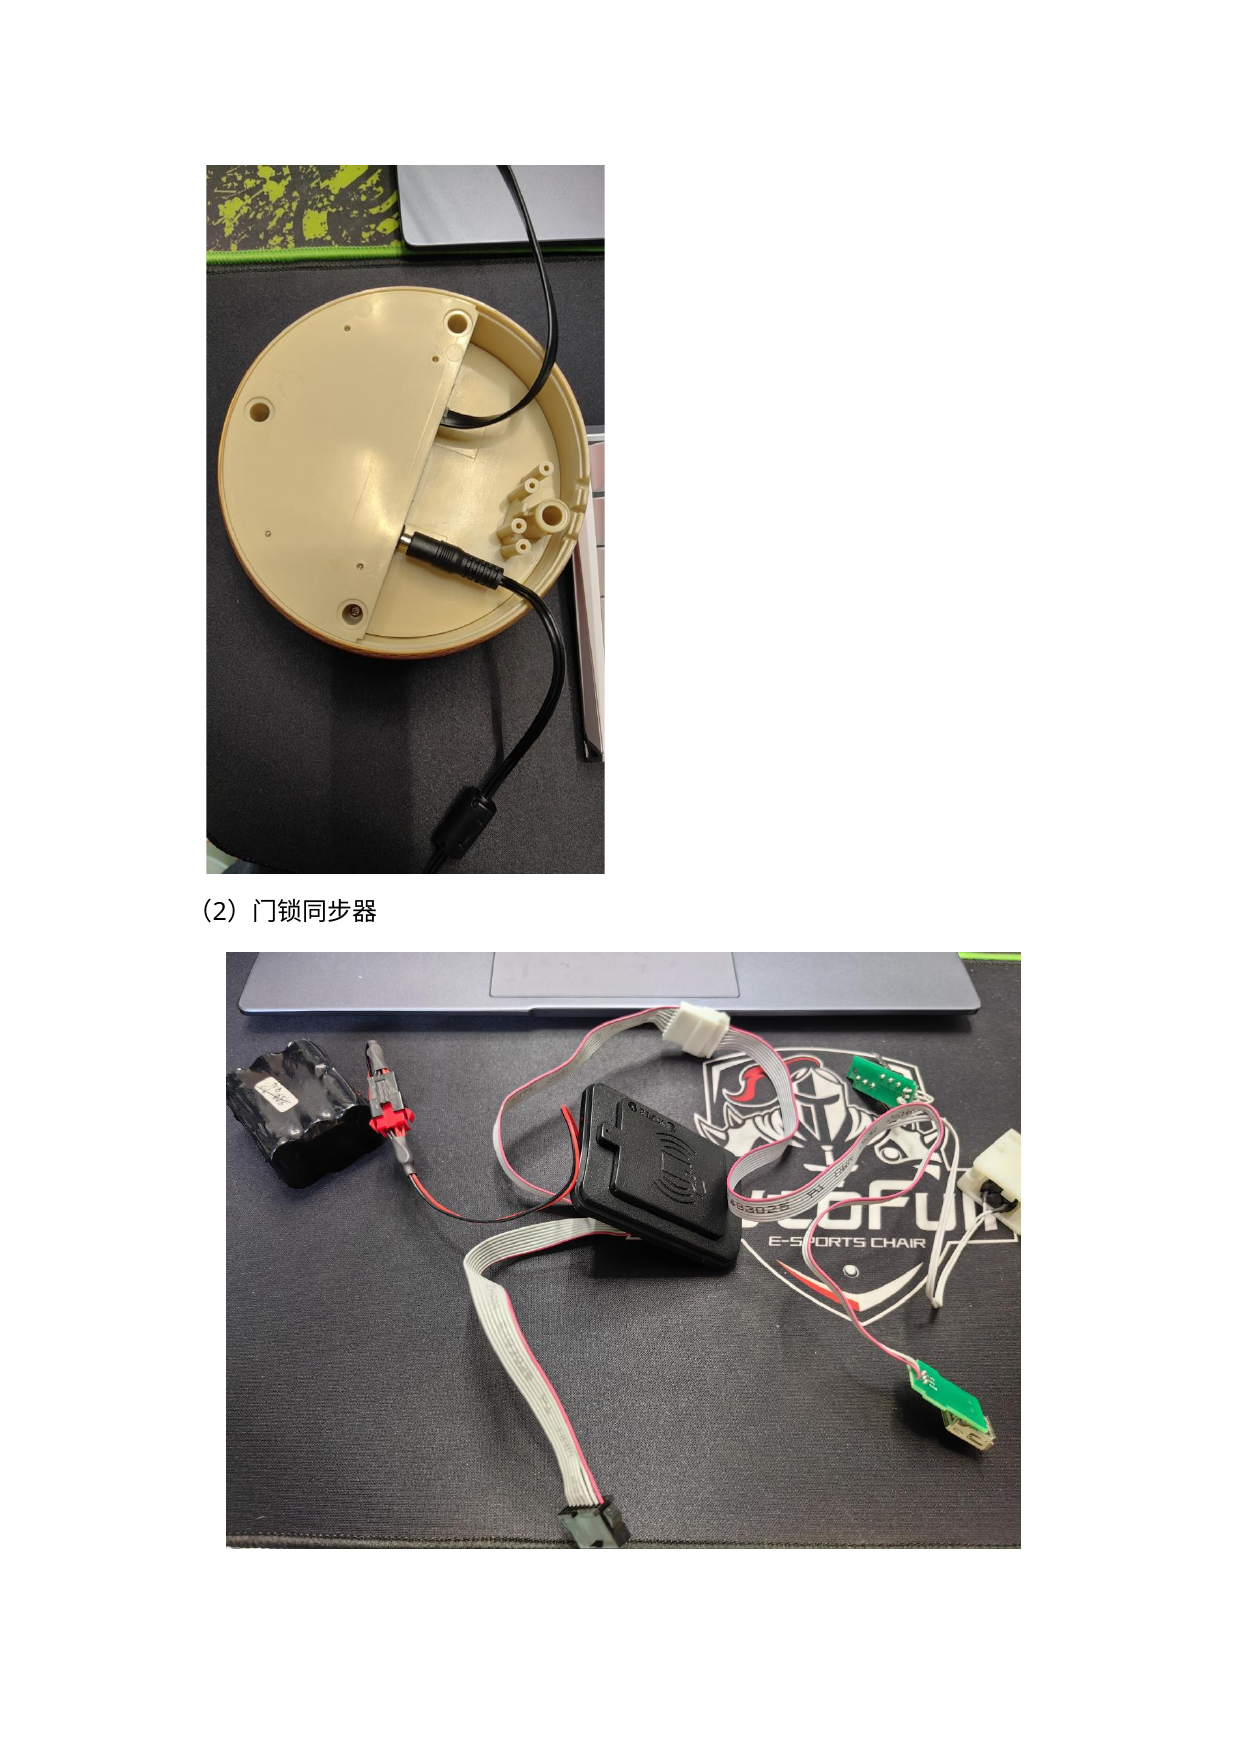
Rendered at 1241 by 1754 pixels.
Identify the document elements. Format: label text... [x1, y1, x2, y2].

picture [206, 165, 605, 874]
list 门锁同步器 [187, 877, 1053, 942]
picture [226, 952, 1021, 1549]
